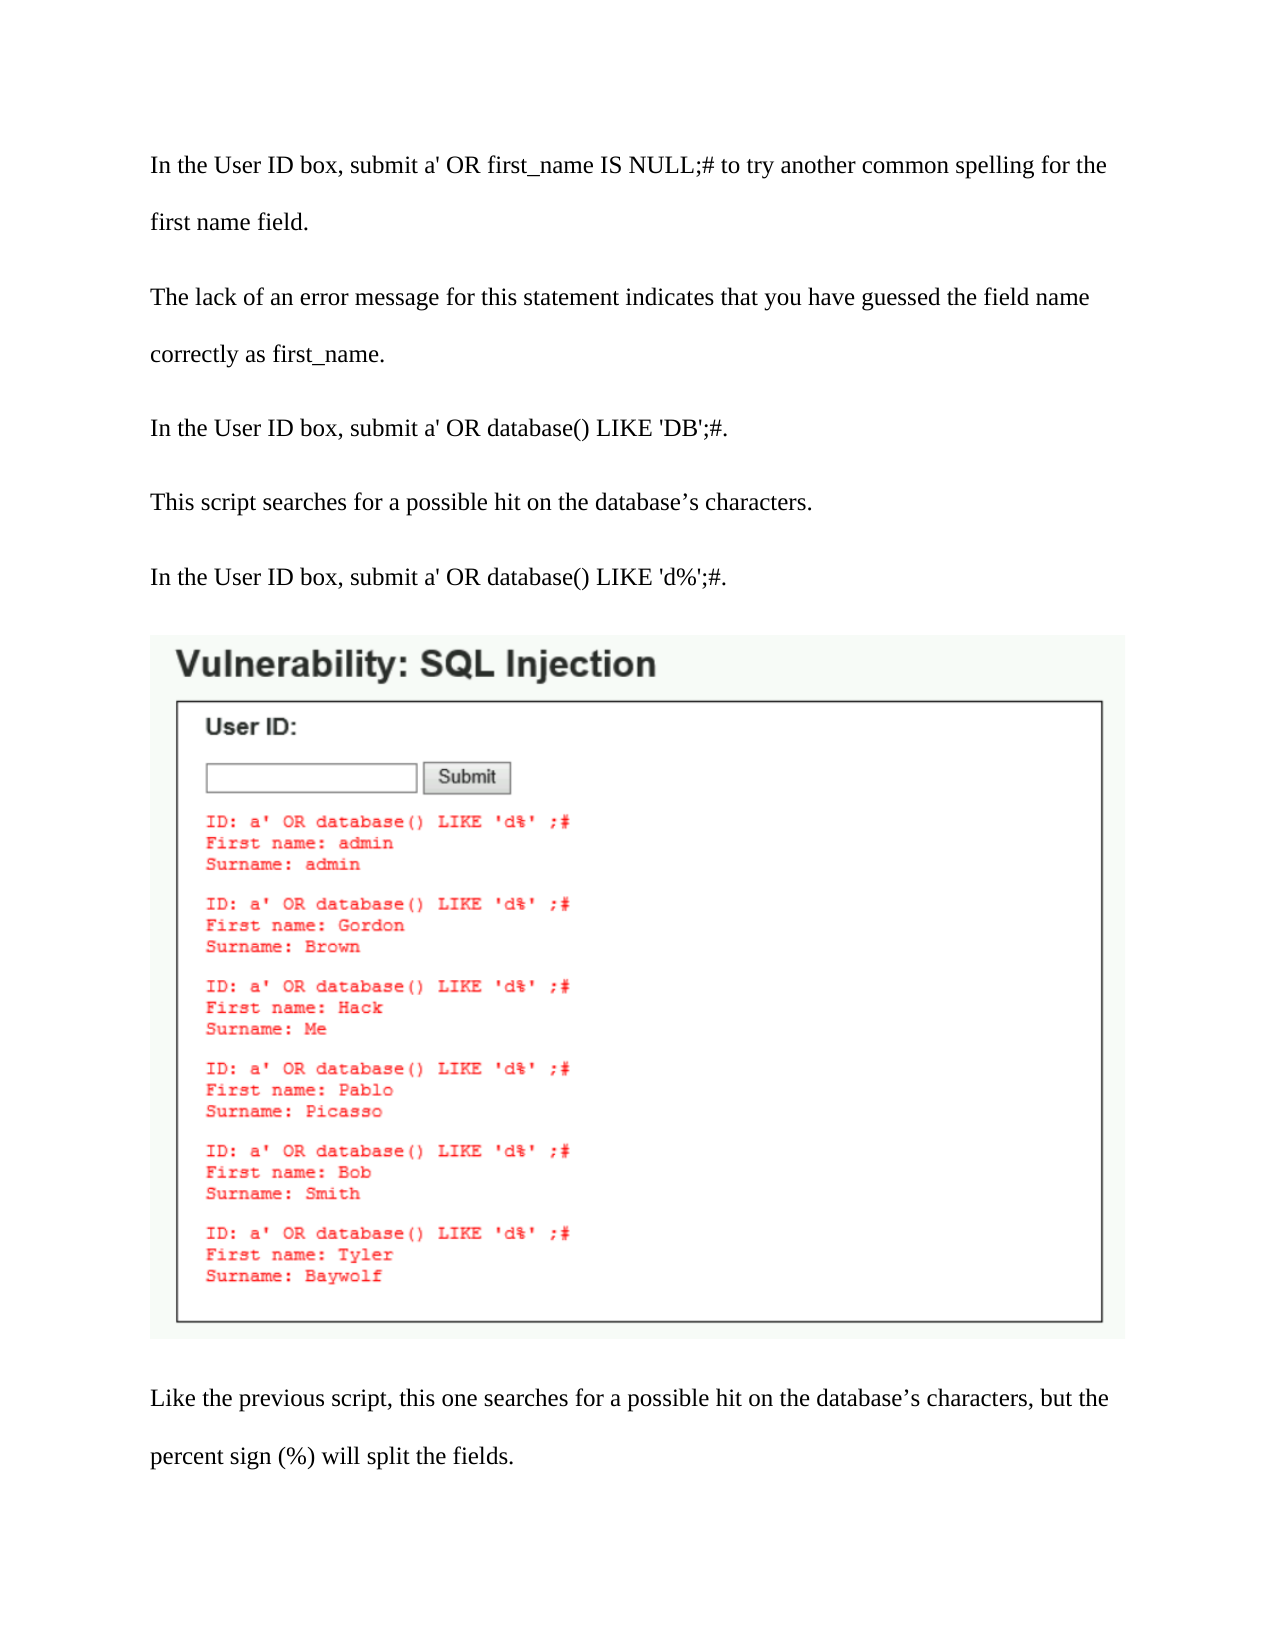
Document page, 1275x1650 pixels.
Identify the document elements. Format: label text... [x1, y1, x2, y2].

text The lack of an error message for this statement indicates that you have guessed the field name correctly as first_name. [150, 282, 1125, 368]
text This script searches for a possible hit on the database’s characters. [150, 487, 1125, 516]
text In the User ID box, submit a' OR first_name IS NULL;# to try another common spelling for the first name field. [150, 150, 1125, 236]
text In the User ID box, submit a' OR database() LIKE 'DB';#. [150, 413, 1125, 442]
text In the User ID box, submit a' OR database() LIKE 'd%';#. [150, 562, 1125, 590]
text Like the previous script, this one searches for a possible hit on the database’s characters, but the percent sign (%) will split the fields. [150, 1383, 1125, 1470]
picture [150, 635, 1125, 1339]
